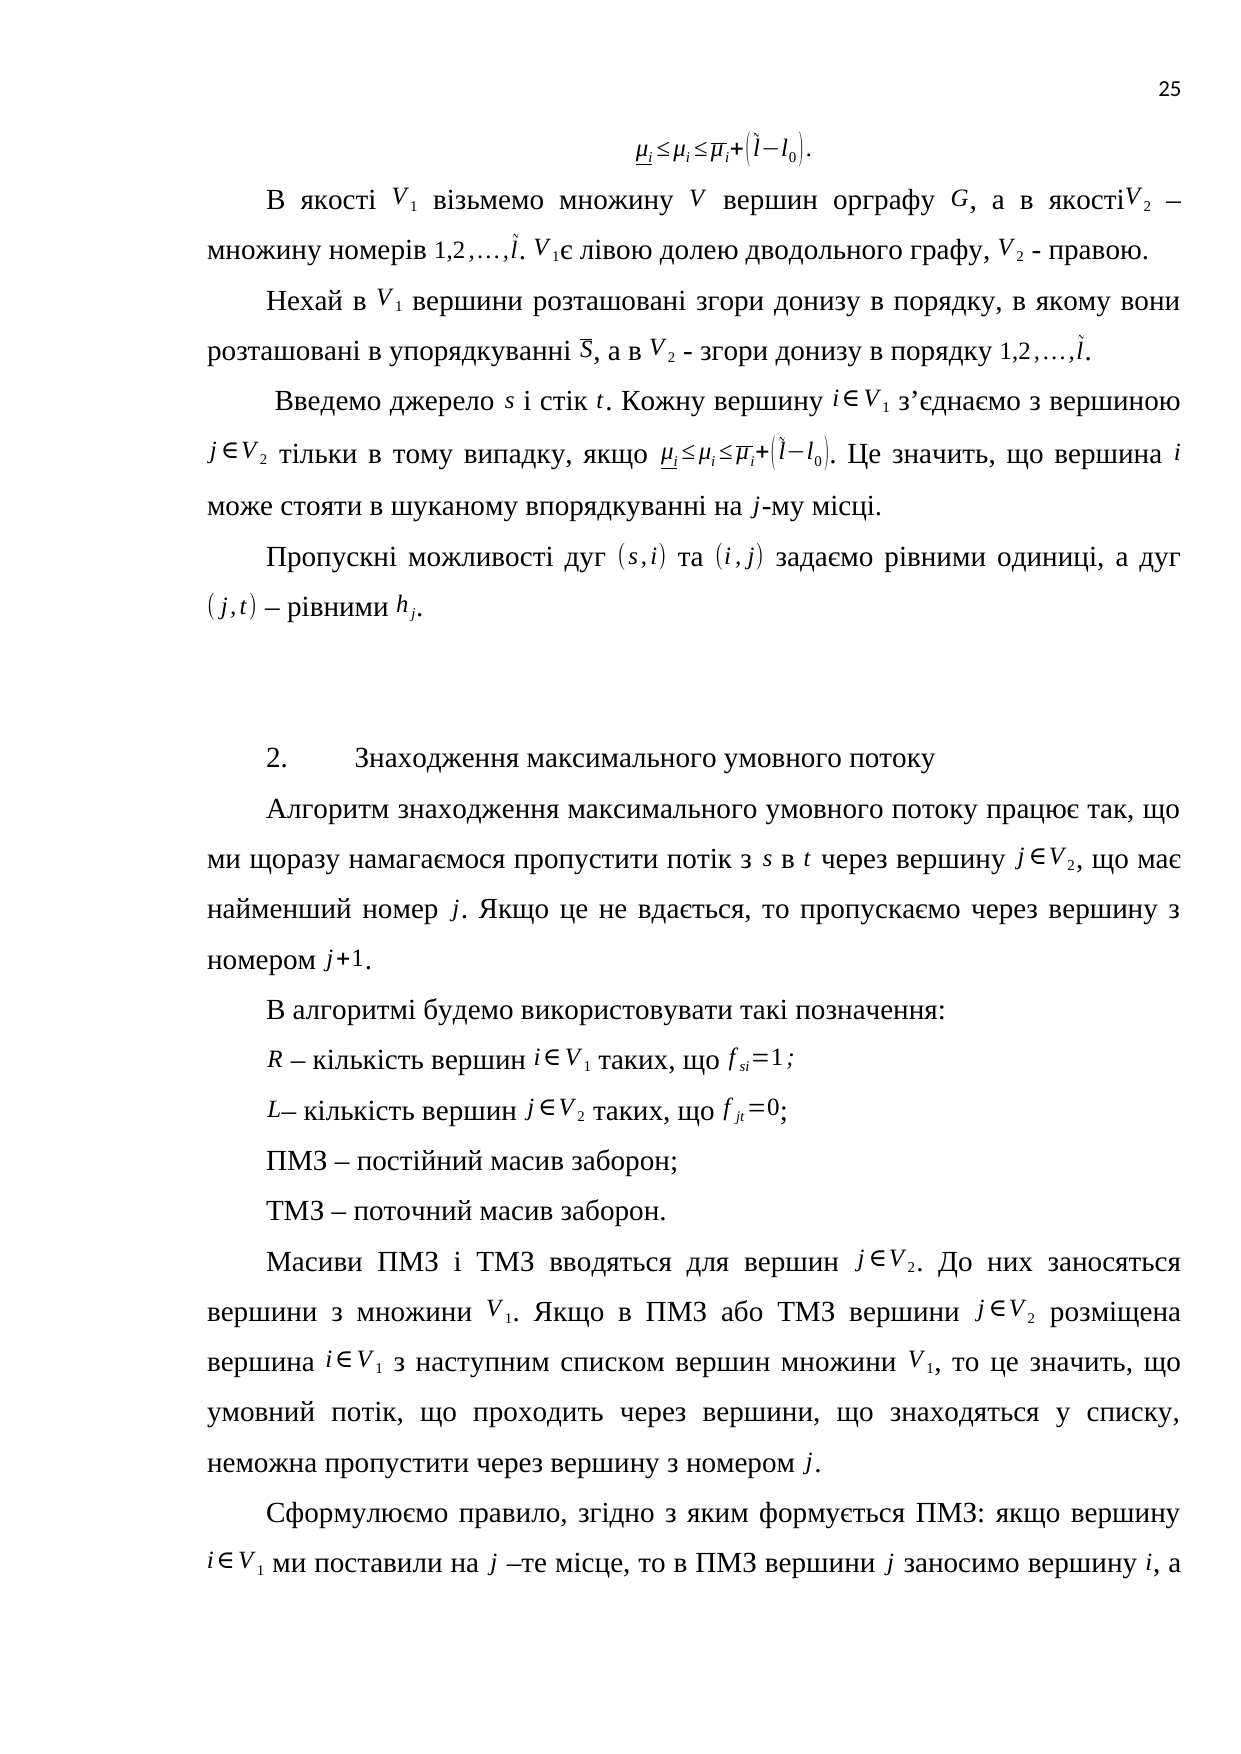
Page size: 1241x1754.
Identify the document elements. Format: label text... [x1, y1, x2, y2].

text Пропускні можливості дуг та задаємо рівними одиниці, а дуг – рівними . [207, 539, 1181, 623]
text Масиви ПМЗ і ТМЗ вводяться для вершин . До них заносяться вершини з множини . Якщо в ПМЗ або ТМЗ вершини розміщена вершина з наступним списком вершин множини , то це значить, що умовний потік, що проходить через вершини, що знаходяться у списку, неможна пропустити через вершину з номером . [207, 1244, 1181, 1478]
text ПМЗ – постійний масив заборон; [207, 1143, 1181, 1177]
text Нехай в вершини розташовані згори донизу в порядку, в якому вони розташовані в упорядкуванні , а в - згори донизу в порядку . [207, 283, 1181, 366]
text Алгоритм знаходження максимального умовного потоку працює так, що ми щоразу намагаємося пропустити потік з в через вершину , що має найменший номер . Якщо це не вдається, то пропускаємо через вершину з номером . [207, 791, 1181, 975]
text ТМЗ – поточний масив заборон. [207, 1193, 1181, 1227]
text В якості візьмемо множину вершин орграфу , а в якості – множину номерів . є лівою долею дводольного графу, - правою. [207, 182, 1181, 266]
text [207, 1495, 1181, 1580]
text Введемо джерело і стік . Кожну вершину з’єднаємо з вершиною тільки в тому випадку, якщо . Це значить, що вершина може стояти в шуканому впорядкуванні на -му місці. [207, 383, 1181, 522]
text В алгоритмі будемо використовувати такі позначення: [207, 992, 1181, 1026]
text – кількість вершин таких, що ; [207, 1093, 1181, 1126]
list Знаходження максимального умовного потоку [207, 741, 1181, 774]
text – кількість вершин таких, що [207, 1042, 1181, 1076]
